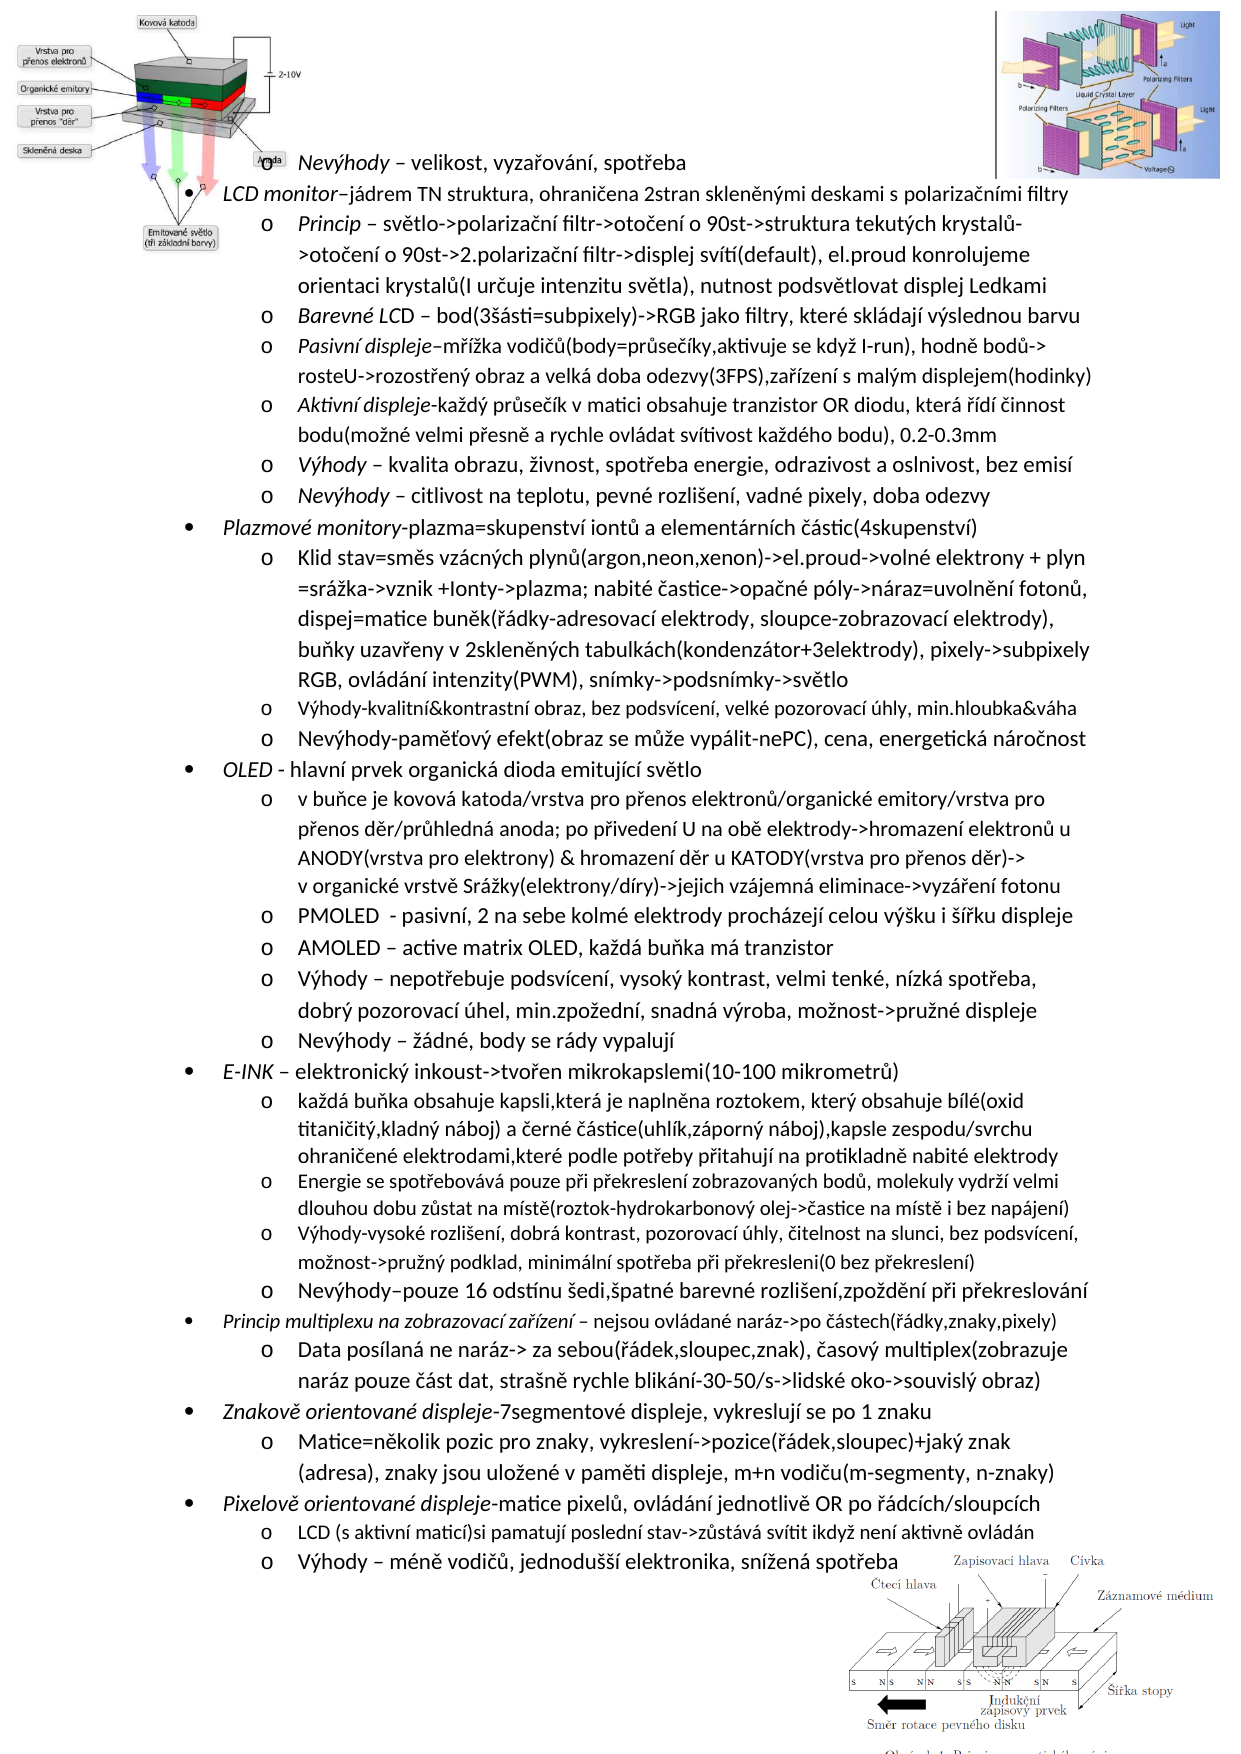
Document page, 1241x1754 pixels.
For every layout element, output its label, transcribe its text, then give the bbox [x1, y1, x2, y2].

list v buňce je kovová katoda/vrstva pro přenos elektronů/organické emitory/vrstva pro přenos děr/průhledná anoda; po přivedení U na obě elektrody->hromazení elektronů u ANODY(vrstva pro elektrony) & hromazení děr u KATODY(vrstva pro přenos děr)-> v organické vrstvě Srážky(elektrony/díry)->jejich vzájemná eliminace->vyzáření fotonu [260, 785, 1093, 899]
list Nevýhody-paměťový efekt(obraz se může vypálit-nePC), cena, energetická náročnost [260, 724, 1093, 753]
picture [995, 11, 1220, 179]
list Aktivní displeje-každý průsečík v matici obsahuje tranzistor OR diodu, která řídí činnost bodu(možné velmi přesně a rychle ovládat svítivost každého bodu), 0.2-0.3mm [260, 391, 1093, 448]
list Klid stav=směs vzácných plynů(argon,neon,xenon)->el.proud->volné elektrony + plyn =srážka->vznik +Ionty->plazma; nabité častice->opačné póly->náraz=uvolnění fotonů, dispej=matice buněk(řádky-adresovací elektrody, sloupce-zobrazovací elektrody), buňky uzavřeny v 2skleněných tabulkách(kondenzátor+3elektrody), pixely->subpixely RGB, ovládání intenzity(PWM), snímky->podsnímky->světlo [260, 543, 1093, 693]
list LCD monitor–jádrem TN struktura, ohraničena 2stran skleněnými deskami s polarizačními filtry [185, 179, 1093, 207]
list E-INK – elektronický inkoust->tvořen mikrokapslemi(10-100 mikrometrů) [185, 1057, 1093, 1085]
list Princip – světlo->polarizační filtr->otočení o 90st->struktura tekutých krystalů->otočení o 90st->2.polarizační filtr->displej svítí(default), el.proud konrolujeme orientaci krystalů(I určuje intenzitu světla), nutnost podsvětlovat displej Ledkami [260, 209, 1093, 299]
list každá buňka obsahuje kapsli,která je naplněna roztokem, který obsahuje bílé(oxid titaničitý,kladný náboj) a černé částice(uhlík,záporný náboj),kapsle zespodu/svrchu ohraničené elektrodami,které podle potřeby přitahují na protikladně nabité elektrody [260, 1088, 1093, 1169]
list Výhody – méně vodičů, jednodušší elektronika, snížená spotřeba [260, 1547, 1093, 1577]
list Výhody-vysoké rozlišení, dobrá kontrast, pozorovací úhly, čitelnost na slunci, bez podsvícení, možnost->pružný podklad, minimální spotřeba při překresleni(0 bez překreslení) [260, 1221, 1093, 1274]
list Pixelově orientované displeje-matice pixelů, ovládání jednotlivě OR po řádcích/sloupcích [185, 1489, 1093, 1517]
list Nevýhody – žádné, body se rády vypalují [260, 1026, 1093, 1055]
list Data posílaná ne naráz-> za sebou(řádek,sloupec,znak), časový multiplex(zobrazuje naráz pouze část dat, strašně rychle blikání-30-50/s->lidské oko->souvislý obraz) [260, 1335, 1093, 1395]
list PMOLED - pasivní, 2 na sebe kolmé elektrody procházejí celou výšku i šířku displeje [260, 901, 1093, 931]
list Výhody – kvalita obrazu, živnost, spotřeba energie, odrazivost a oslnivost, bez emisí [260, 450, 1093, 479]
list Energie se spotřebovává pouze při překreslení zobrazovaných bodů, molekuly vydrží velmi dlouhou dobu zůstat na místě(roztok-hydrokarbonový olej->častice na místě i bez napájení) [260, 1169, 1093, 1221]
list Pasivní displeje–mřížka vodičů(body=průsečíky,aktivuje se když I-run), hodně bodů-> rosteU->rozostřený obraz a velká doba odezvy(3FPS),zařízení s malým displejem(hodinky) [260, 332, 1093, 389]
list Nevýhody–pouze 16 odstínu šedi,špatné barevné rozlišení,zpoždění při překreslování [260, 1276, 1093, 1306]
list Znakově orientované displeje-7segmentové displeje, vykreslují se po 1 znaku [185, 1397, 1093, 1425]
list Výhody-kvalitní&kontrastní obraz, bez podsvícení, velké pozorovací úhly, min.hloubka&váha [260, 695, 1093, 722]
list Barevné LCD – bod(3šásti=subpixely)->RGB jako filtry, které skládají výslednou barvu [260, 301, 1093, 330]
list Nevýhody – velikost, vyzařování, spotřeba [260, 148, 1093, 177]
list OLED - hlavní prvek organická dioda emitující světlo [185, 755, 1093, 783]
list Plazmové monitory-plazma=skupenství iontů a elementárních částic(4skupenství) [185, 513, 1093, 541]
list Nevýhody – citlivost na teplotu, pevné rozlišení, vadné pixely, doba odezvy [260, 481, 1093, 510]
picture [0, 0, 305, 258]
list Výhody – nepotřebuje podsvícení, vysoký kontrast, velmi tenké, nízká spotřeba, dobrý pozorovací úhel, min.zpožední, snadná výroba, možnost->pružné displeje [260, 964, 1093, 1024]
list LCD (s aktivní maticí)si pamatují poslední stav->zůstává svítit ikdyž není aktivně ovládán [260, 1519, 1093, 1545]
list Princip multiplexu na zobrazovací zařízení – nejsou ovládané naráz->po částech(řádky,znaky,pixely) [185, 1308, 1093, 1333]
picture [834, 1548, 1223, 1754]
list AMOLED – active matrix OLED, každá buňka má tranzistor [260, 933, 1093, 962]
list Matice=několik pozic pro znaky, vykreslení->pozice(řádek,sloupec)+jaký znak (adresa), znaky jsou uložené v paměti displeje, m+n vodiču(m-segmenty, n-znaky) [260, 1427, 1093, 1486]
